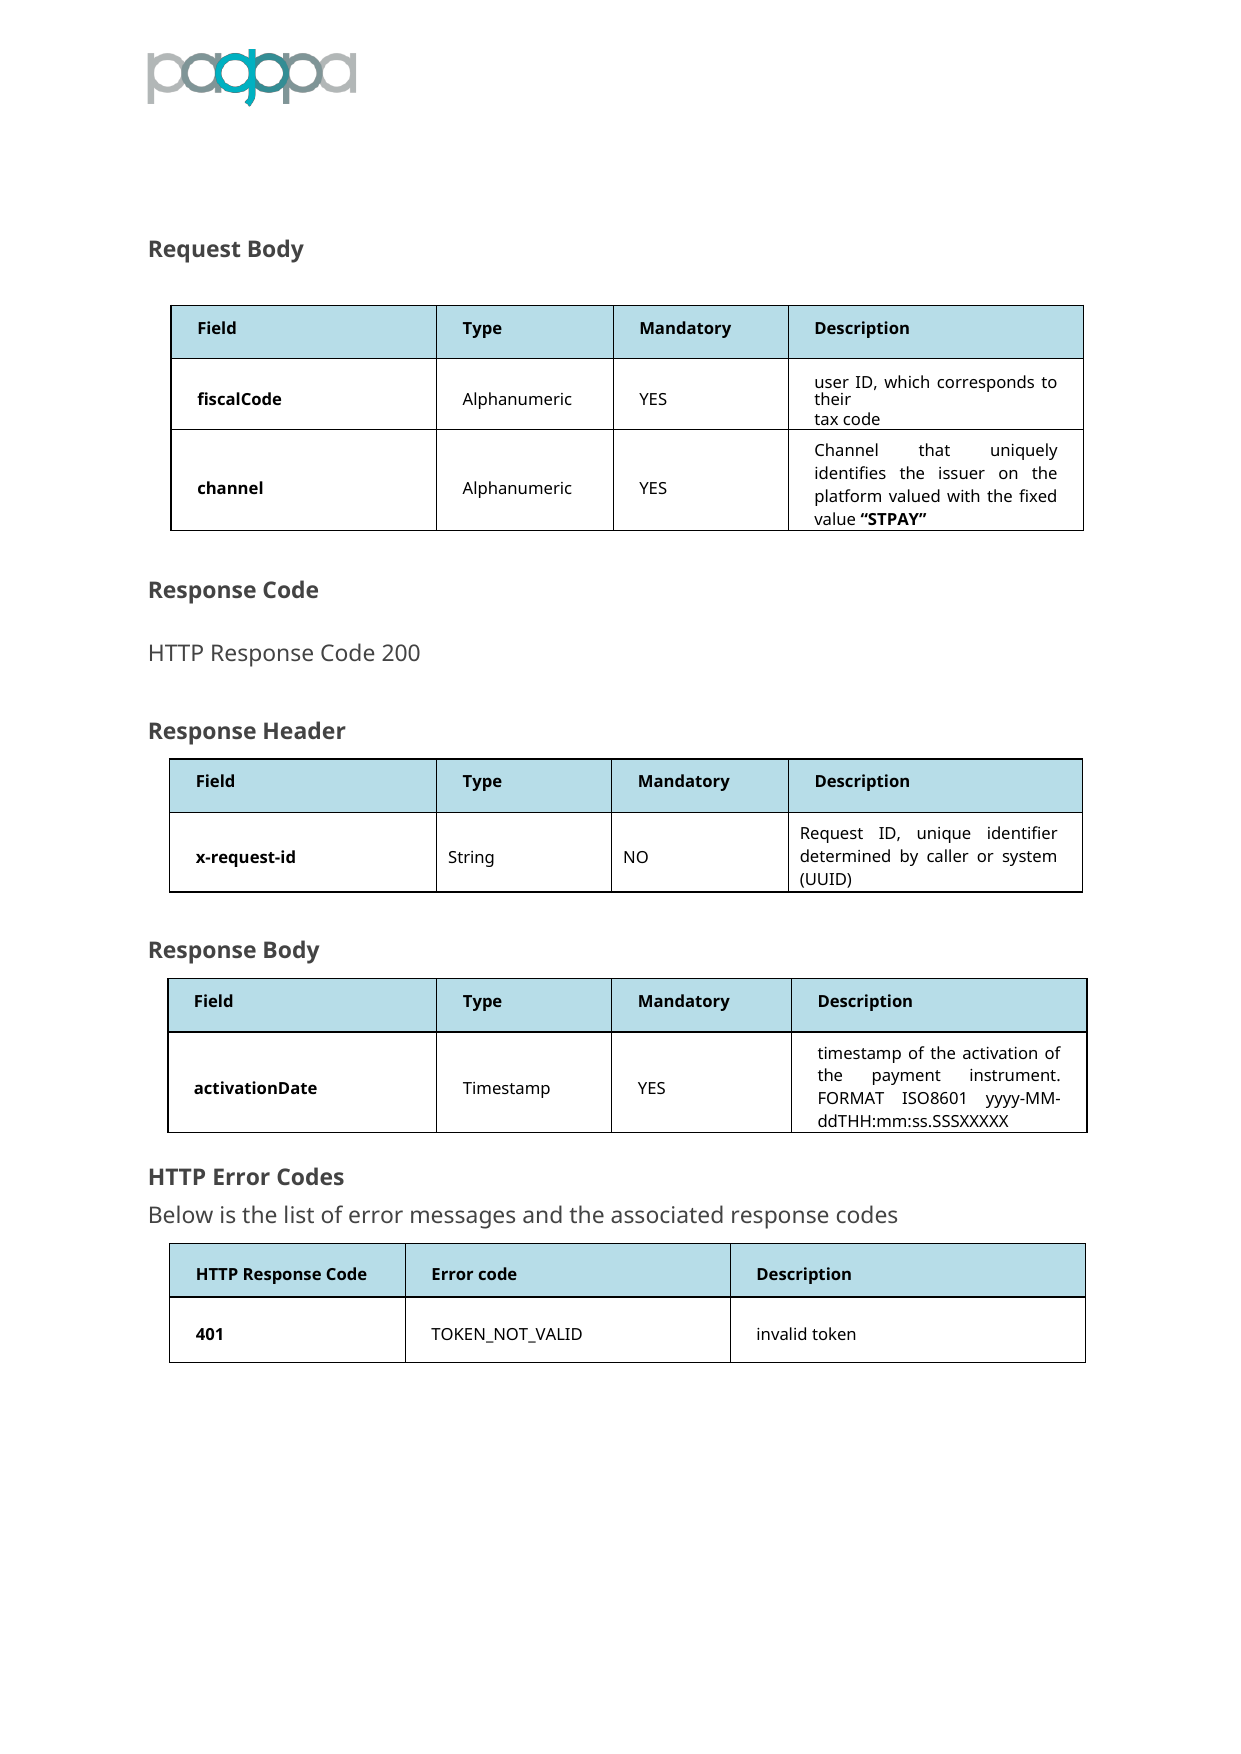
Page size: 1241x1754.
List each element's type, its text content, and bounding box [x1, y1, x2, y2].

table_cell String [437, 813, 611, 891]
table_cell YES [614, 430, 788, 530]
table_cell Alphanumeric [437, 359, 613, 429]
table_cell Channel that uniquely identifies the issuer on the platform valued with the fixed value “STPAY” [789, 430, 1083, 530]
table_header Mandatory [614, 306, 788, 358]
table_header Field [169, 979, 436, 1031]
table_cell fiscalCode [172, 359, 436, 429]
table_cell TOKEN_NOT_VALID [406, 1298, 730, 1362]
table_header Mandatory [612, 760, 788, 812]
table_header Field [170, 760, 436, 812]
table_cell user ID, which corresponds to their tax code [789, 359, 1083, 429]
table_header Type [437, 306, 613, 358]
table_header Description [789, 760, 1082, 812]
table_cell 401 [170, 1298, 405, 1362]
table_header Description [789, 306, 1083, 358]
table_cell Request ID, unique identifier determined by caller or system (UUID) [789, 813, 1082, 891]
table_header Mandatory [612, 979, 791, 1031]
table_cell x-request-id [170, 813, 436, 891]
table_header Type [437, 979, 611, 1031]
table_cell Alphanumeric [437, 430, 613, 530]
table_cell YES [614, 359, 788, 429]
table_header Description [731, 1244, 1085, 1296]
table_header HTTP Response Code [170, 1244, 405, 1296]
table_cell channel [172, 430, 436, 530]
table_header Field [172, 306, 436, 358]
text HTTP Response Code 200 [148, 637, 1077, 668]
table_cell Timestamp [437, 1033, 611, 1132]
table_cell invalid token [731, 1298, 1085, 1362]
table_cell NO [612, 813, 788, 891]
table_header Type [437, 760, 611, 812]
table_cell activationDate [169, 1033, 436, 1132]
table_cell timestamp of the activation of the payment instrument. FORMAT ISO8601 yyyy-MM- ddTHH:mm:ss.SSSXXXXX [792, 1033, 1086, 1132]
table_cell YES [612, 1033, 791, 1132]
table_header Error code [406, 1244, 730, 1296]
picture [147, 49, 357, 107]
table_header Description [792, 979, 1086, 1031]
